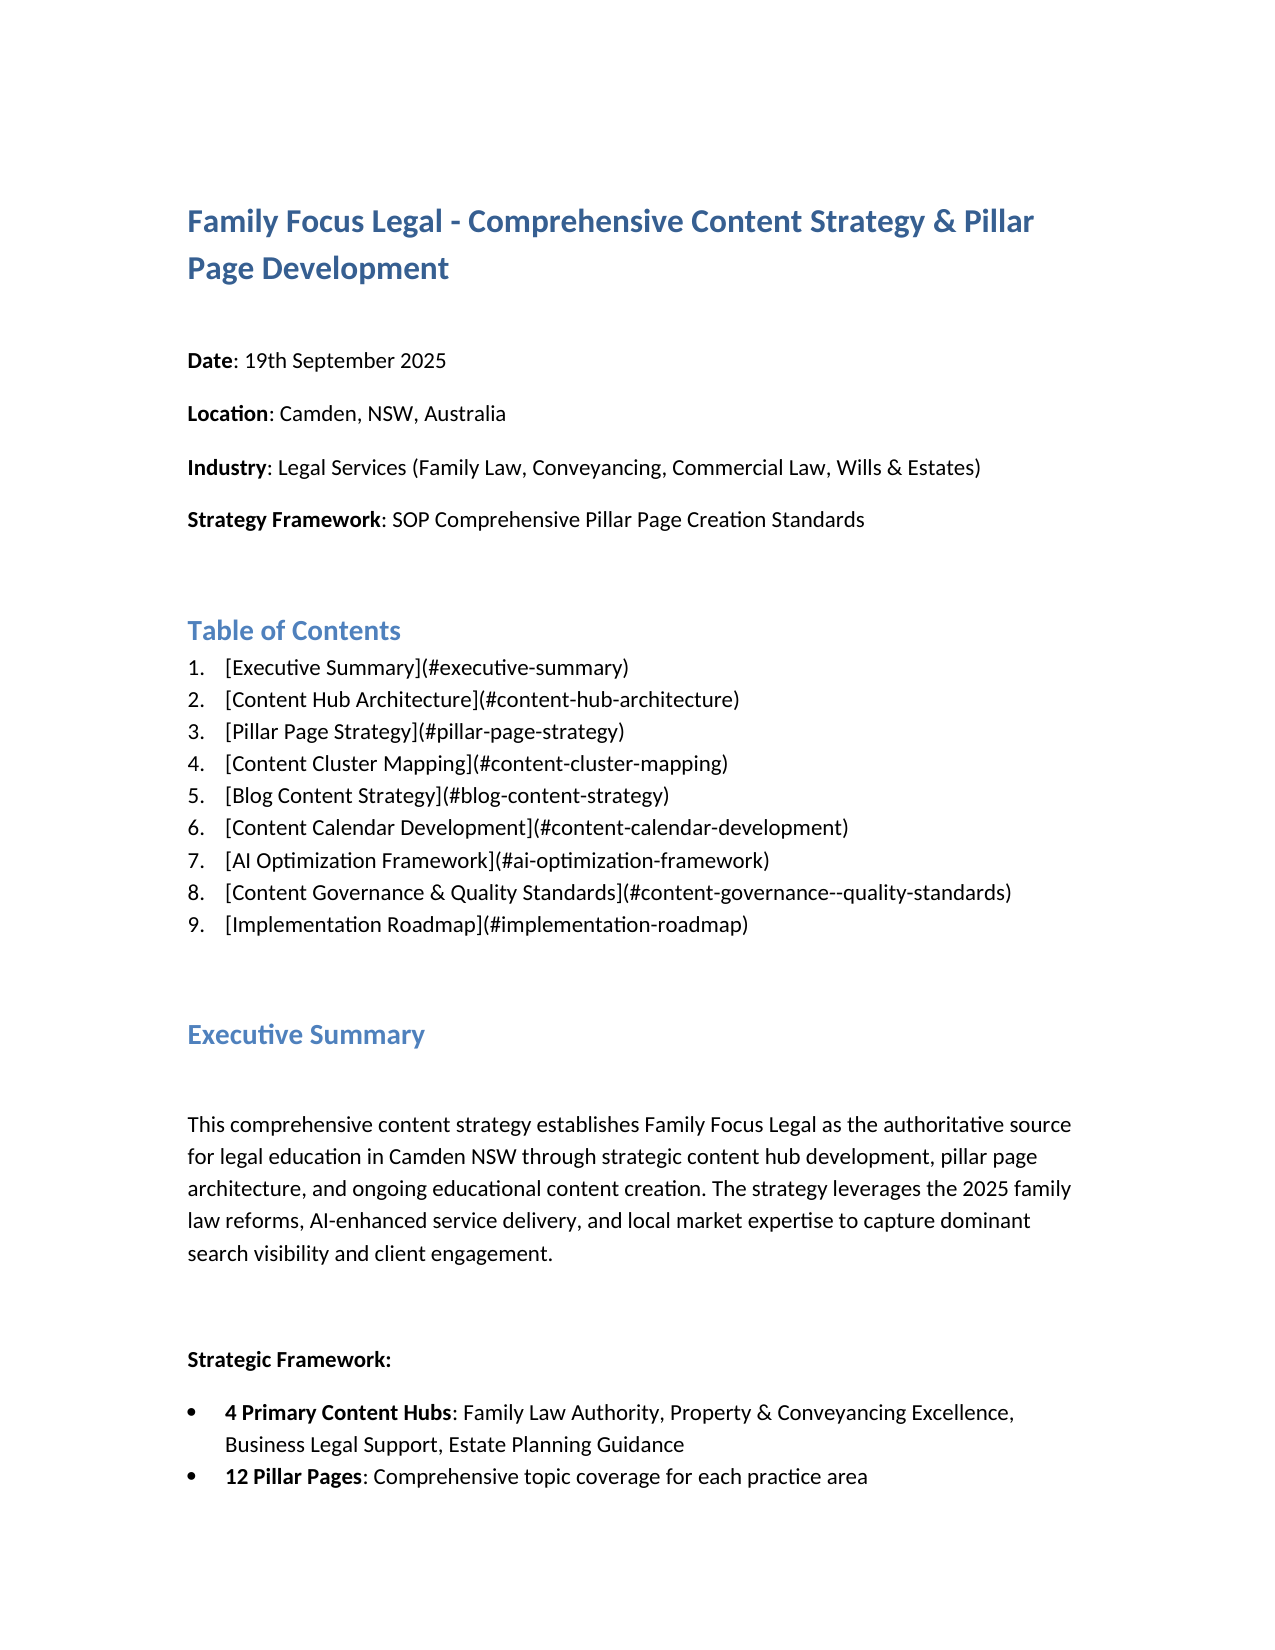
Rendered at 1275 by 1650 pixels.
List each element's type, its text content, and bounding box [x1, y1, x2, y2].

list [Content Calendar Development](#content-calendar-development) [187, 813, 1087, 842]
list [Content Cluster Mapping](#content-cluster-mapping) [187, 749, 1087, 777]
subtitle Table of Contents [187, 612, 1087, 647]
text Industry: Legal Services (Family Law, Conveyancing, Commercial Law, Wills & Estates) [187, 453, 1087, 481]
list [Pillar Page Strategy](#pillar-page-strategy) [187, 717, 1087, 745]
text Location: Camden, NSW, Australia [187, 399, 1087, 428]
list [Content Governance & Quality Standards](#content-governance--quality-standards) [187, 878, 1087, 906]
subtitle Executive Summary [187, 1016, 1087, 1052]
text Strategy Framework: SOP Comprehensive Pillar Page Creation Standards [187, 506, 1087, 534]
list [AI Optimization Framework](#ai-optimization-framework) [187, 846, 1087, 874]
subtitle Family Focus Legal - Comprehensive Content Strategy & Pillar Page Development [187, 200, 1087, 287]
text Strategic Framework: [187, 1345, 1087, 1373]
list 4 Primary Content Hubs: Family Law Authority, Property & Conveyancing Excellence, Business Legal Support, Estate Planning Guidance [187, 1398, 1087, 1458]
list [Implementation Roadmap](#implementation-roadmap) [187, 910, 1087, 938]
list [Content Hub Architecture](#content-hub-architecture) [187, 685, 1087, 713]
text This comprehensive content strategy establishes Family Focus Legal as the authoritative source for legal education in Camden NSW through strategic content hub development, pillar page architecture, and ongoing educational content creation. The strategy leverages the 2025 family law reforms, AI-enhanced service delivery, and local market expertise to capture dominant search visibility and client engagement. [187, 1110, 1087, 1267]
list [Executive Summary](#executive-summary) [187, 653, 1087, 681]
text Date: 19th September 2025 [187, 347, 1087, 374]
list 12 Pillar Pages: Comprehensive topic coverage for each practice area [187, 1462, 1087, 1490]
list [Blog Content Strategy](#blog-content-strategy) [187, 781, 1087, 809]
